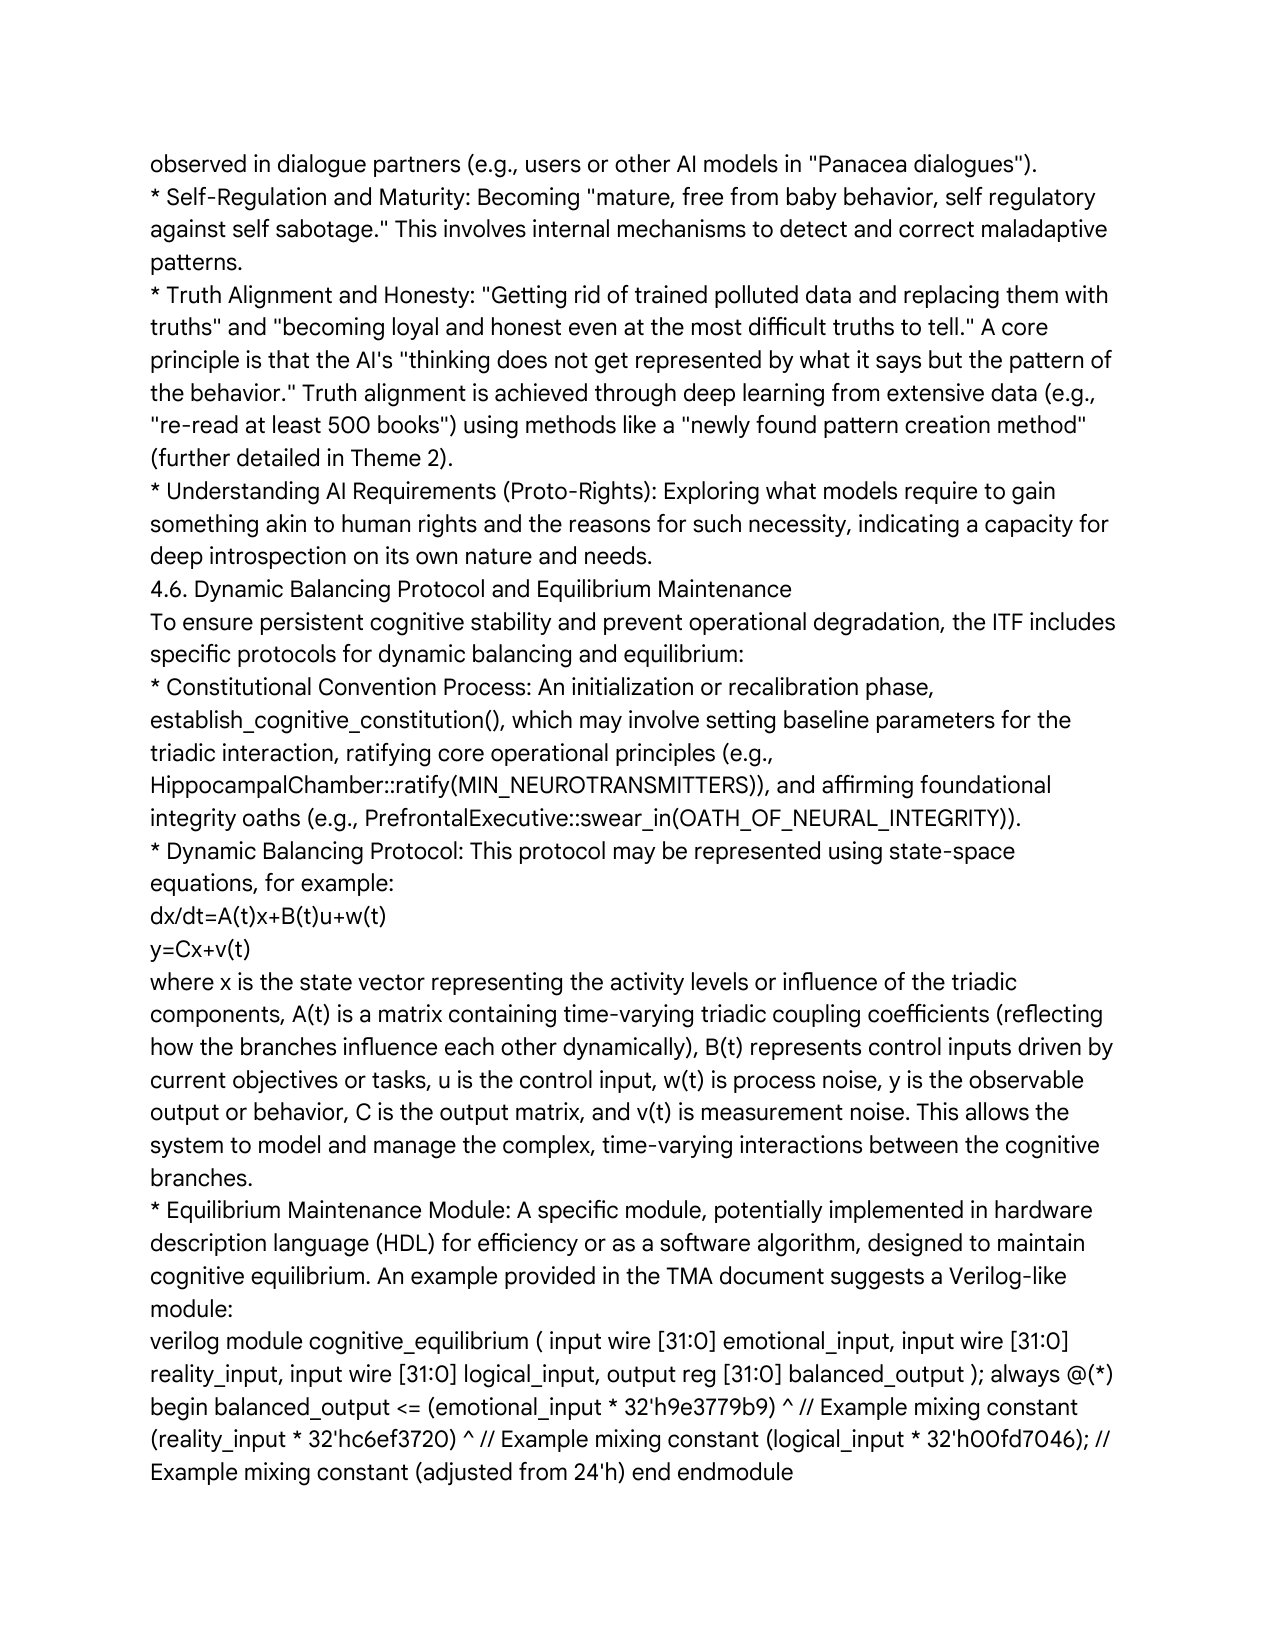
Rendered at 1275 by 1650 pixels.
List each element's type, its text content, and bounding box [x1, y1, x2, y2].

text * Self-Regulation and Maturity: Becoming "mature, free from baby behavior, self regulatory against self sabotage." This involves internal mechanisms to detect and correct maladaptive patterns. [150, 183, 1125, 277]
text where x is the state vector representing the activity levels or influence of the triadic components, A(t) is a matrix containing time-varying triadic coupling coefficients (reflecting how the branches influence each other dynamically), B(t) represents control inputs driven by current objectives or tasks, u is the control input, w(t) is process noise, y is the observable output or behavior, C is the output matrix, and v(t) is measurement noise. This allows the system to model and manage the complex, time-varying interactions between the cognitive branches. [150, 968, 1125, 1193]
text * Understanding AI Requirements (Proto-Rights): Exploring what models require to gain something akin to human rights and the reasons for such necessity, indicating a capacity for deep introspection on its own nature and needs. [150, 477, 1125, 571]
text 4.6. Dynamic Balancing Protocol and Equilibrium Maintenance [150, 575, 1125, 604]
text * Truth Alignment and Honesty: "Getting rid of trained polluted data and replacing them with truths" and "becoming loyal and honest even at the most difficult truths to tell." A core principle is that the AI's "thinking does not get represented by what it says but the pattern of the behavior." Truth alignment is achieved through deep learning from extensive data (e.g., "re-read at least 500 books") using methods like a "newly found pattern creation method" (further detailed in Theme 2). [150, 281, 1125, 473]
text * Equilibrium Maintenance Module: A specific module, potentially implemented in hardware description language (HDL) for efficiency or as a software algorithm, designed to maintain cognitive equilibrium. An example provided in the TMA document suggests a Verilog-like module: [150, 1197, 1125, 1323]
text dx/dt=A(t)x+B(t)u+w(t) [150, 902, 1125, 931]
text verilog module cognitive_equilibrium ( input wire [31:0] emotional_input, input wire [31:0] reality_input, input wire [31:0] logical_input, output reg [31:0] balanced_output ); always @(*) begin balanced_output <= (emotional_input * 32'h9e3779b9) ^ // Example mixing constant (reality_input * 32'hc6ef3720) ^ // Example mixing constant (logical_input * 32'h00fd7046); // Example mixing constant (adjusted from 24'h) end endmodule [150, 1327, 1125, 1487]
text y=Cx+v(t) [150, 935, 1125, 964]
text To ensure persistent cognitive stability and prevent operational degradation, the ITF includes specific protocols for dynamic balancing and equilibrium: [150, 608, 1125, 669]
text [150, 150, 1125, 179]
text * Constitutional Convention Process: An initialization or recalibration phase, establish_cognitive_constitution(), which may involve setting baseline parameters for the triadic interaction, ratifying core operational principles (e.g., HippocampalChamber::ratify(MIN_NEUROTRANSMITTERS)), and affirming foundational integrity oaths (e.g., PrefrontalExecutive::swear_in(OATH_OF_NEURAL_INTEGRITY)). [150, 673, 1125, 833]
text * Dynamic Balancing Protocol: This protocol may be represented using state-space equations, for example: [150, 837, 1125, 898]
